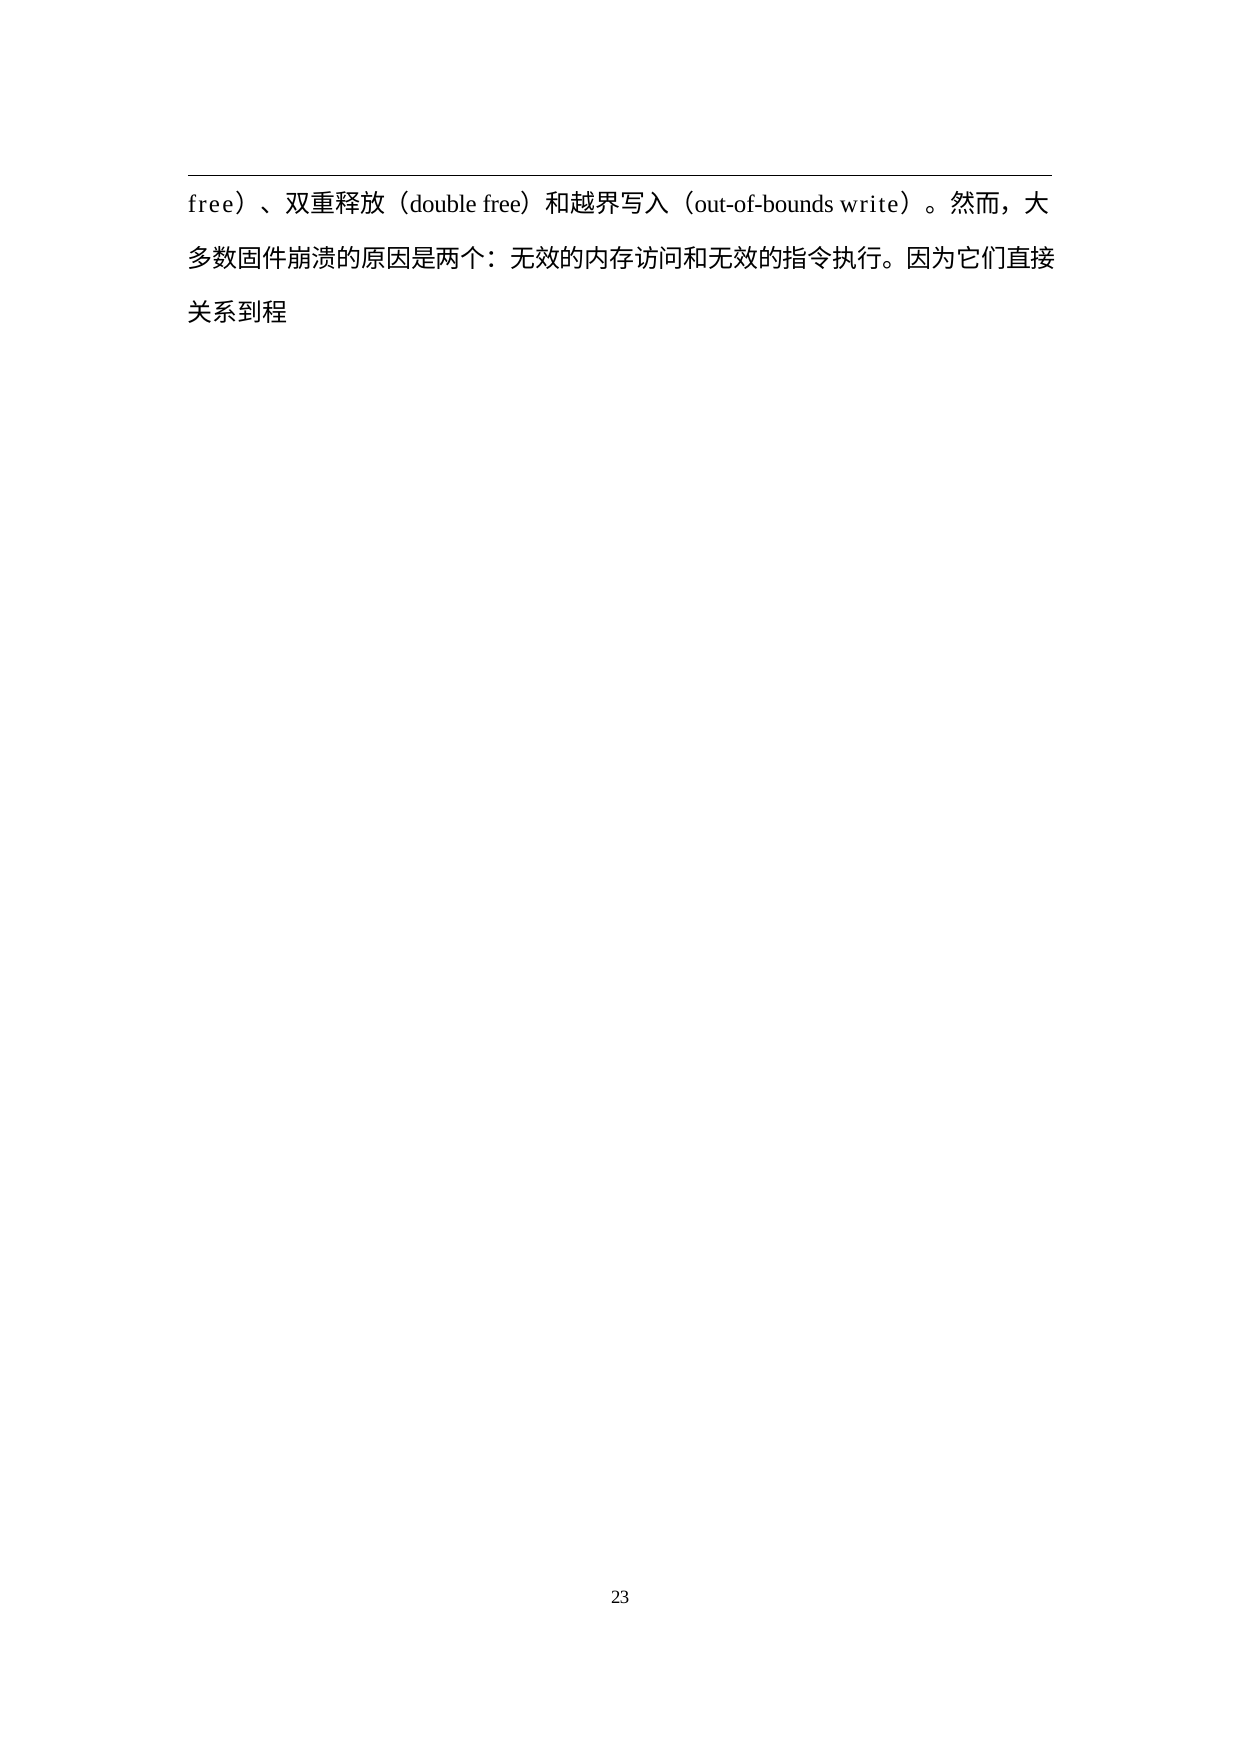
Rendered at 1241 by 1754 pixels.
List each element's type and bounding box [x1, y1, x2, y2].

text [188, 184, 1069, 329]
